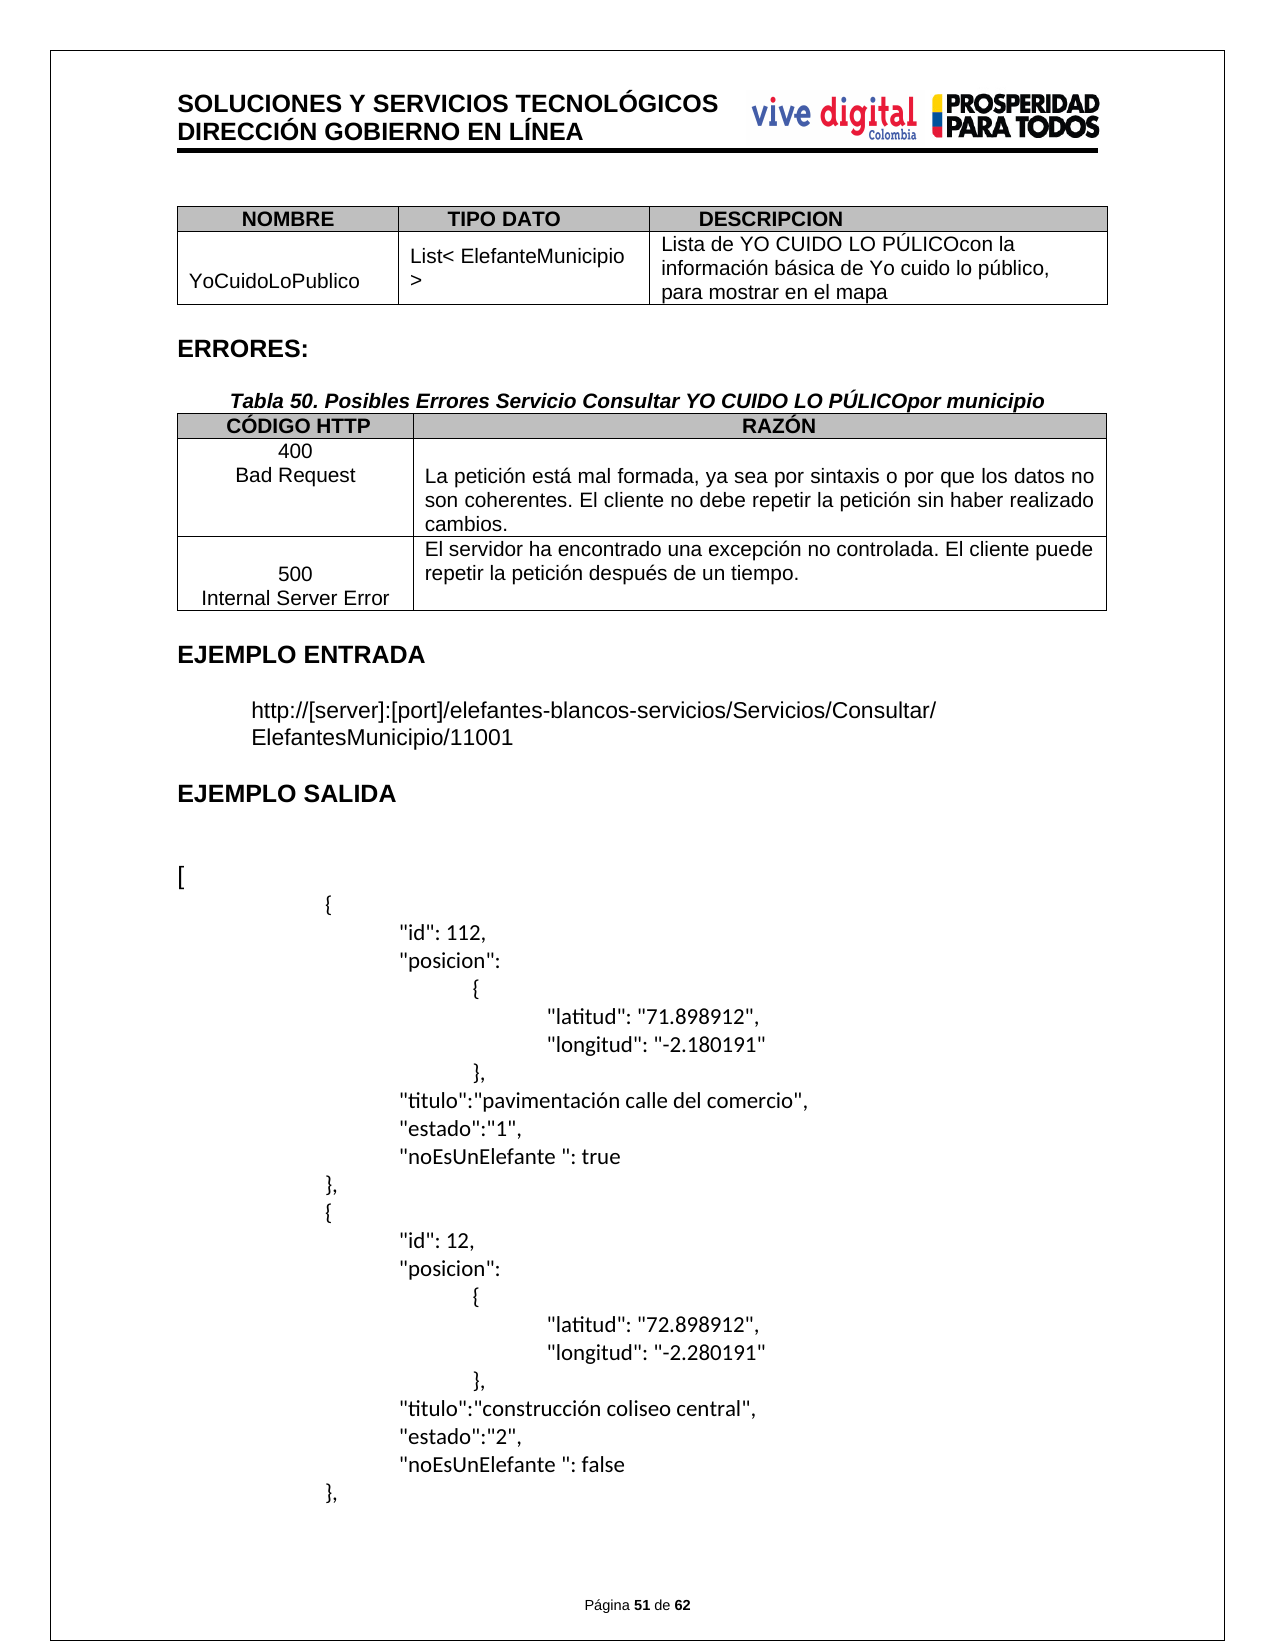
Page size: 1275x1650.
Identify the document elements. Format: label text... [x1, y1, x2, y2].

table_header TIPO DATO [399, 207, 649, 231]
text "estado":"1", [325, 1114, 1098, 1142]
text }, [177, 1170, 1098, 1198]
text "posicion": [177, 946, 1098, 974]
text ERRORES: [177, 334, 1098, 363]
table_cell 500 Internal Server Error [178, 537, 413, 610]
table_cell 400 Bad Request [178, 439, 413, 536]
text [ [177, 861, 1098, 890]
table_header RAZÓN [414, 414, 1106, 438]
table_cell List< ElefanteMunicipio > [399, 232, 649, 304]
table_header DESCRIPCION [650, 207, 1107, 231]
text { [177, 1198, 1098, 1226]
text EJEMPLO ENTRADA [177, 639, 1098, 668]
table_cell Lista de YO CUIDO LO PÚLICOcon la información básica de Yo cuido lo público, para mostrar en el mapa [650, 232, 1107, 304]
text "titulo":"pavimentación calle del comercio", [177, 1086, 1098, 1114]
text "estado":"2", [177, 1422, 1098, 1450]
table_cell La petición está mal formada, ya sea por sintaxis o por que los datos no son coherentes. El cliente no debe repetir la petición sin haber realizado cambios. [414, 439, 1106, 536]
text { [177, 890, 1098, 918]
text http://[server]:[port]/elefantes-blancos-servicios/Servicios/Consultar/ElefantesMunicipio/11001 [251, 697, 1098, 750]
text }, [177, 1058, 1098, 1086]
text { [177, 1282, 1098, 1310]
text "noEsUnElefante ": true [177, 1142, 1098, 1170]
text "latitud": "72.898912", [177, 1310, 1098, 1338]
picture [746, 87, 1107, 146]
text "latitud": "71.898912", [177, 1002, 1098, 1030]
text "longitud": "-2.280191" [177, 1338, 1098, 1366]
text }, [177, 1366, 1098, 1394]
text { [177, 974, 1098, 1002]
text "titulo":"construcción coliseo central", [177, 1394, 1098, 1422]
text "longitud": "-2.180191" [177, 1030, 1098, 1058]
text "id": 112, [177, 918, 1098, 946]
table_cell El servidor ha encontrado una excepción no controlada. El cliente puede repetir la petición después de un tiempo. [414, 537, 1106, 610]
text "noEsUnElefante ": false [177, 1450, 1098, 1478]
text }, [177, 1478, 1098, 1506]
table_cell YoCuidoLoPublico [178, 232, 398, 304]
text "id": 12, [177, 1226, 1098, 1254]
table_header CÓDIGO HTTP [178, 414, 413, 438]
table_header NOMBRE [178, 207, 398, 231]
text EJEMPLO SALIDA [177, 778, 1098, 807]
text "posicion": [177, 1254, 1098, 1282]
